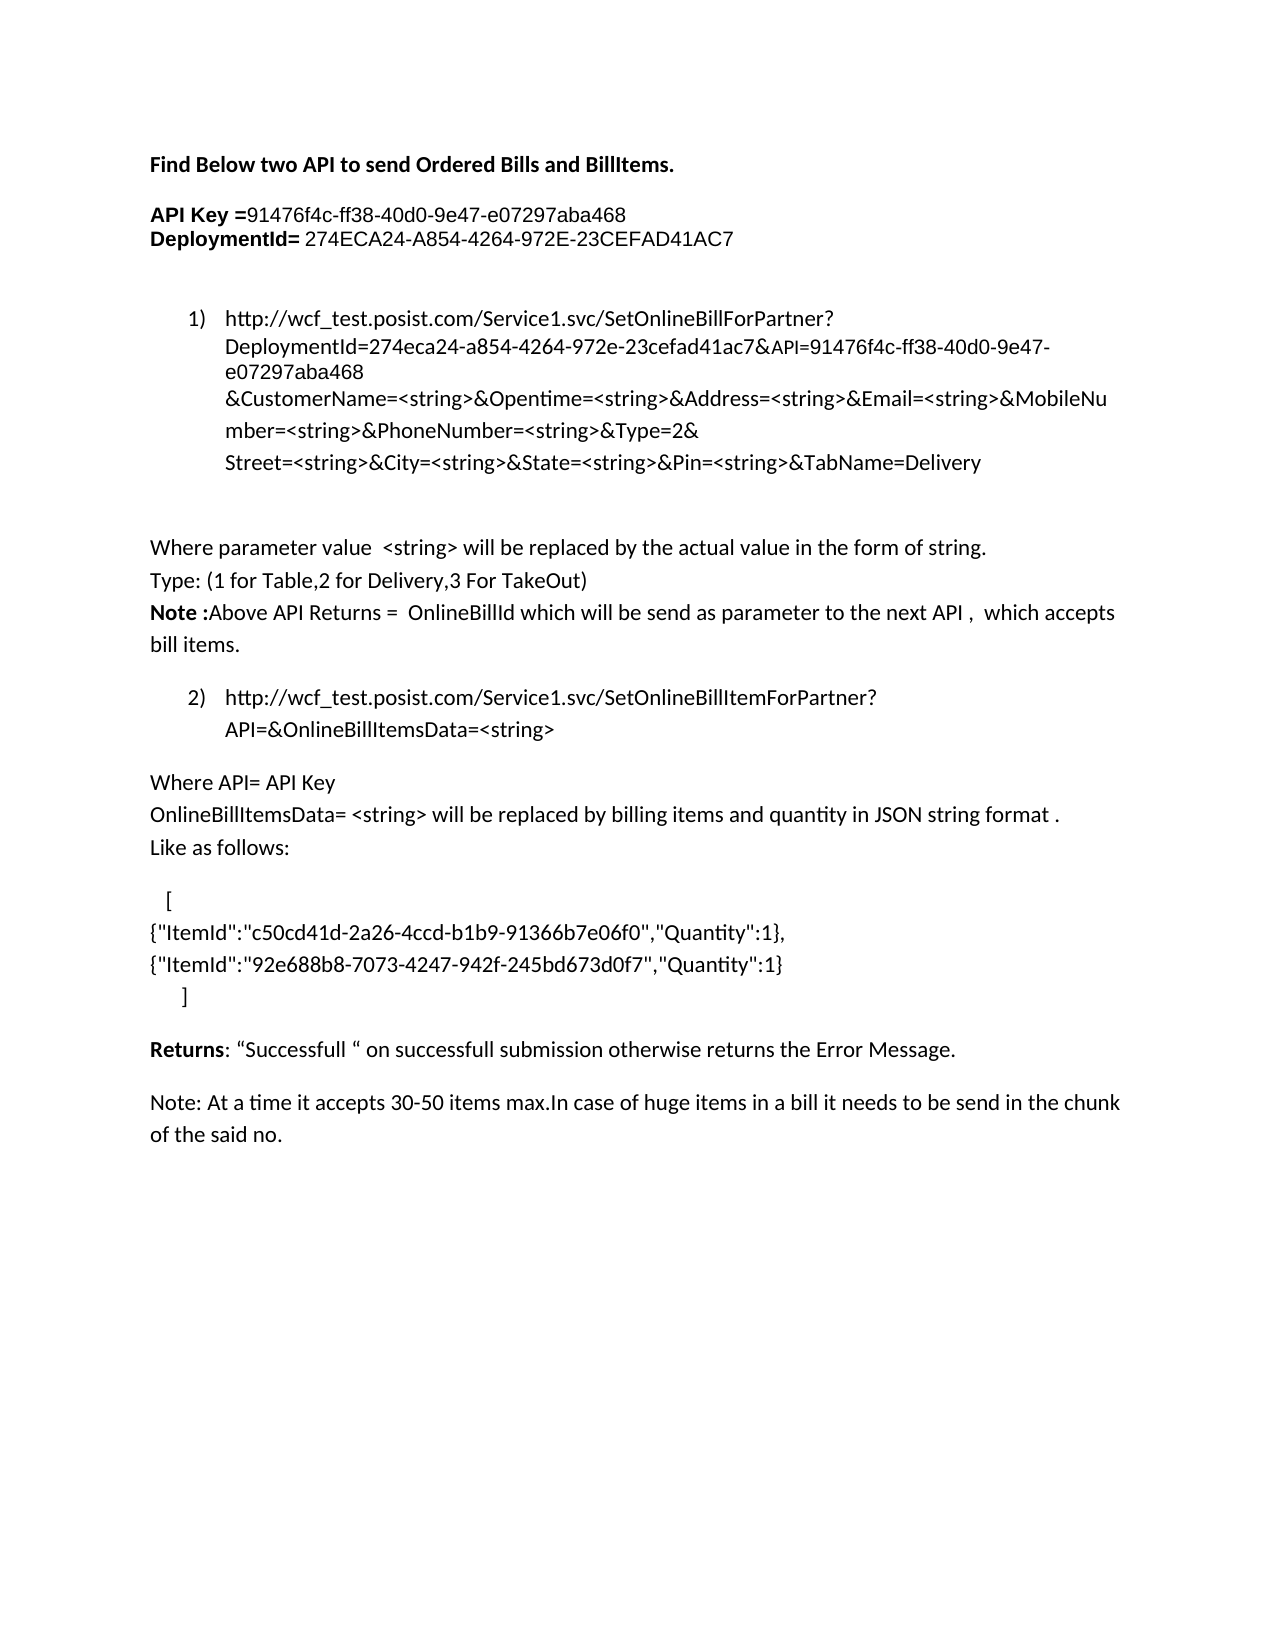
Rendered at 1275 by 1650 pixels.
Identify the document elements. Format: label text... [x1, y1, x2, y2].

text DeploymentId= 274ECA24-A854-4264-972E-23CEFAD41AC7 [150, 227, 1125, 251]
text Where API= API Key OnlineBillItemsData= <string> will be replaced by billing items and quantity in JSON string format . Like as follows: [150, 768, 1125, 861]
text Find Below two API to send Ordered Bills and BillItems. [150, 150, 1125, 178]
list http://wcf_test.posist.com/Service1.svc/SetOnlineBillItemForPartner? API=&OnlineBillItemsData=<string> [187, 683, 1125, 743]
list http://wcf_test.posist.com/Service1.svc/SetOnlineBillForPartner? DeploymentId=274eca24-a854-4264-972e-23cefad41ac7&API=91476f4c-ff38-40d0-9e47-e07297aba468 [187, 304, 1125, 384]
text Returns: “Successfull “ on successfull submission otherwise returns the Error Message. [150, 1035, 1125, 1063]
text Note: At a time it accepts 30-50 items max.In case of huge items in a bill it needs to be send in the chunk of the said no. [150, 1088, 1125, 1148]
text [ {"ItemId":"c50cd41d-2a26-4ccd-b1b9-91366b7e06f0","Quantity":1}, {"ItemId":"92e688b8-7073-4247-942f-245bd673d0f7","Quantity":1} ] [150, 886, 1125, 1010]
list &CustomerName=<string>&Opentime=<string>&Address=<string>&Email=<string>&MobileNumber=<string>&PhoneNumber=<string>&Type=2& Street=<string>&City=<string>&State=<string>&Pin=<string>&TabName=Delivery [225, 384, 1125, 508]
text API Key =91476f4c-ff38-40d0-9e47-e07297aba468 [150, 203, 1125, 227]
text Where parameter value <string> will be replaced by the actual value in the form of string. Type: (1 for Table,2 for Delivery,3 For TakeOut) Note :Above API Returns = OnlineBillId which will be send as parameter to the next API , which accepts bill items. [150, 533, 1125, 658]
